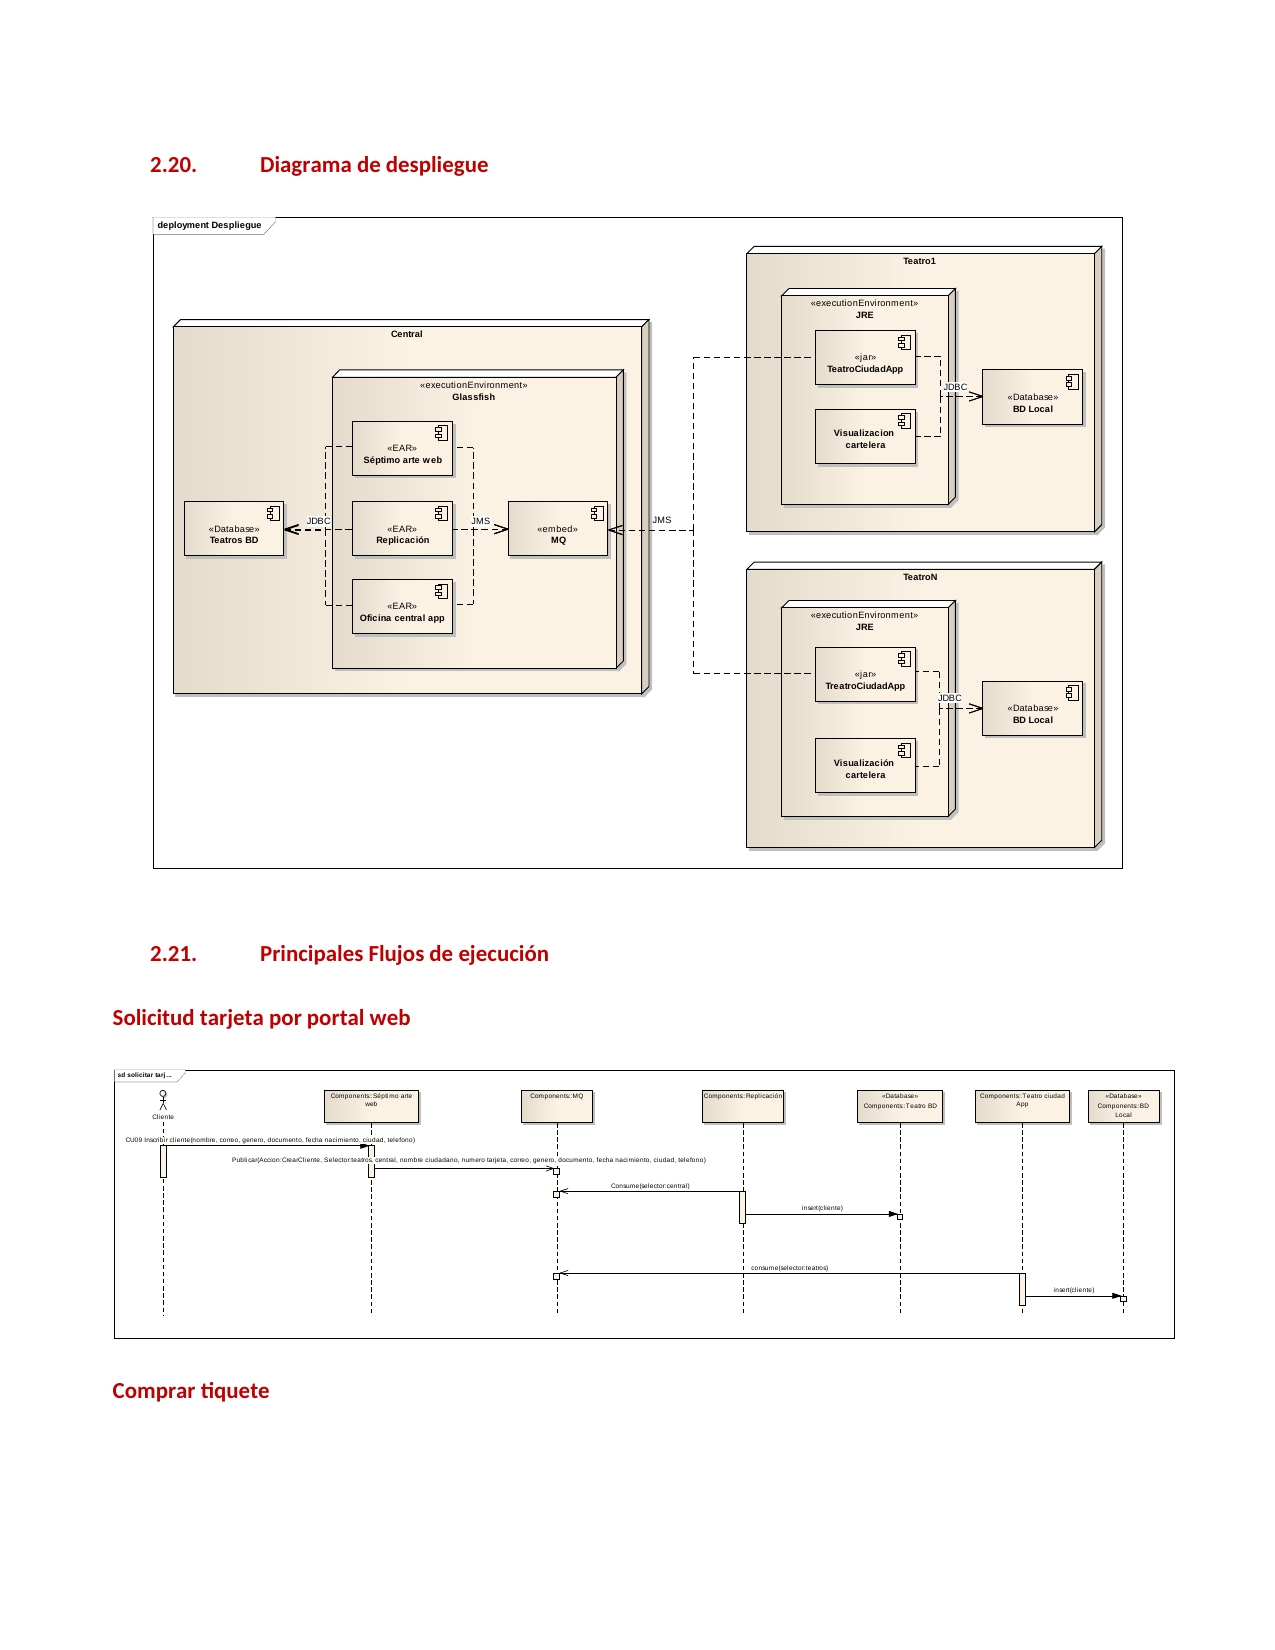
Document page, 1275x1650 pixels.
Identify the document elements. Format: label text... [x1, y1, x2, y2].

text Comprar tiquete [112, 1376, 1162, 1404]
list Diagrama de despliegue [150, 150, 1162, 178]
text Solicitud tarjeta por portal web [112, 1003, 1162, 1031]
list Principales Flujos de ejecución [150, 939, 1162, 967]
